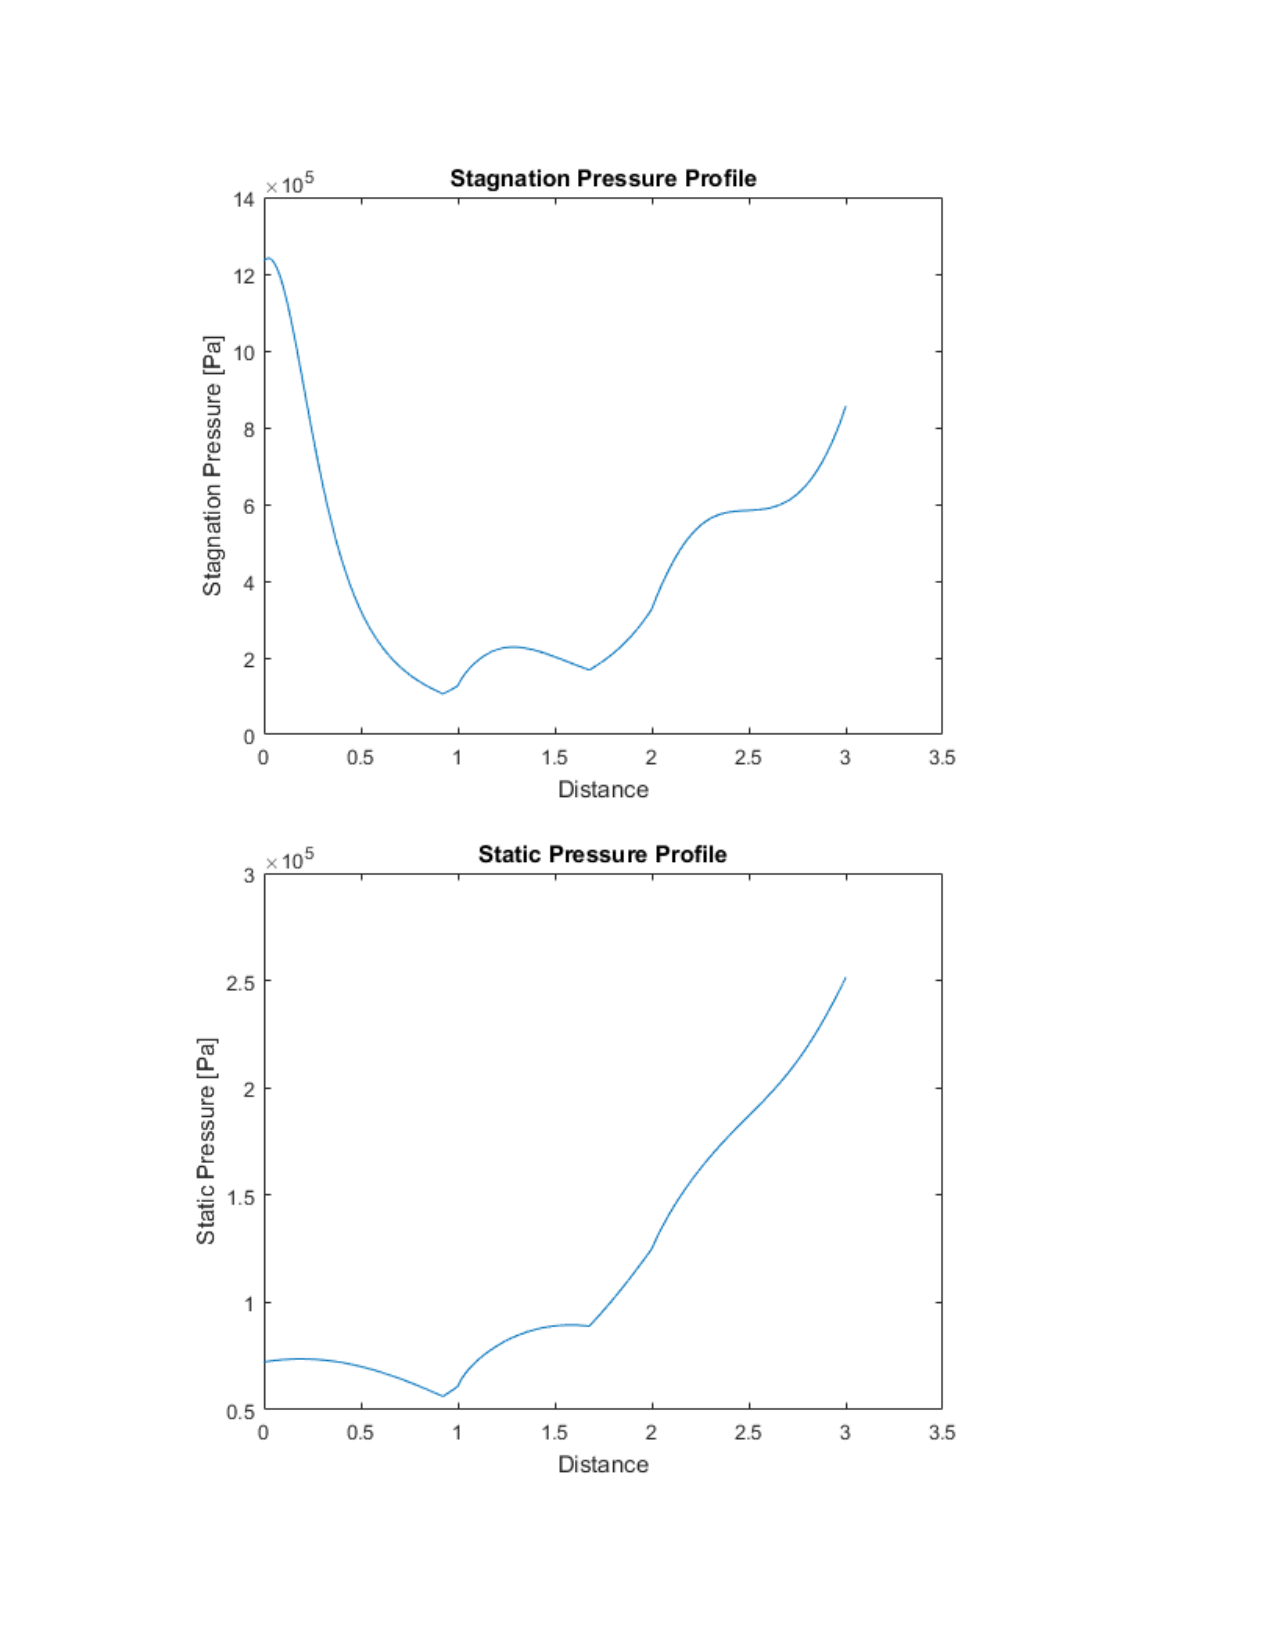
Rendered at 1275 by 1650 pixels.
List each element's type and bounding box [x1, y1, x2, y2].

picture [150, 149, 1026, 807]
picture [150, 825, 1026, 1482]
